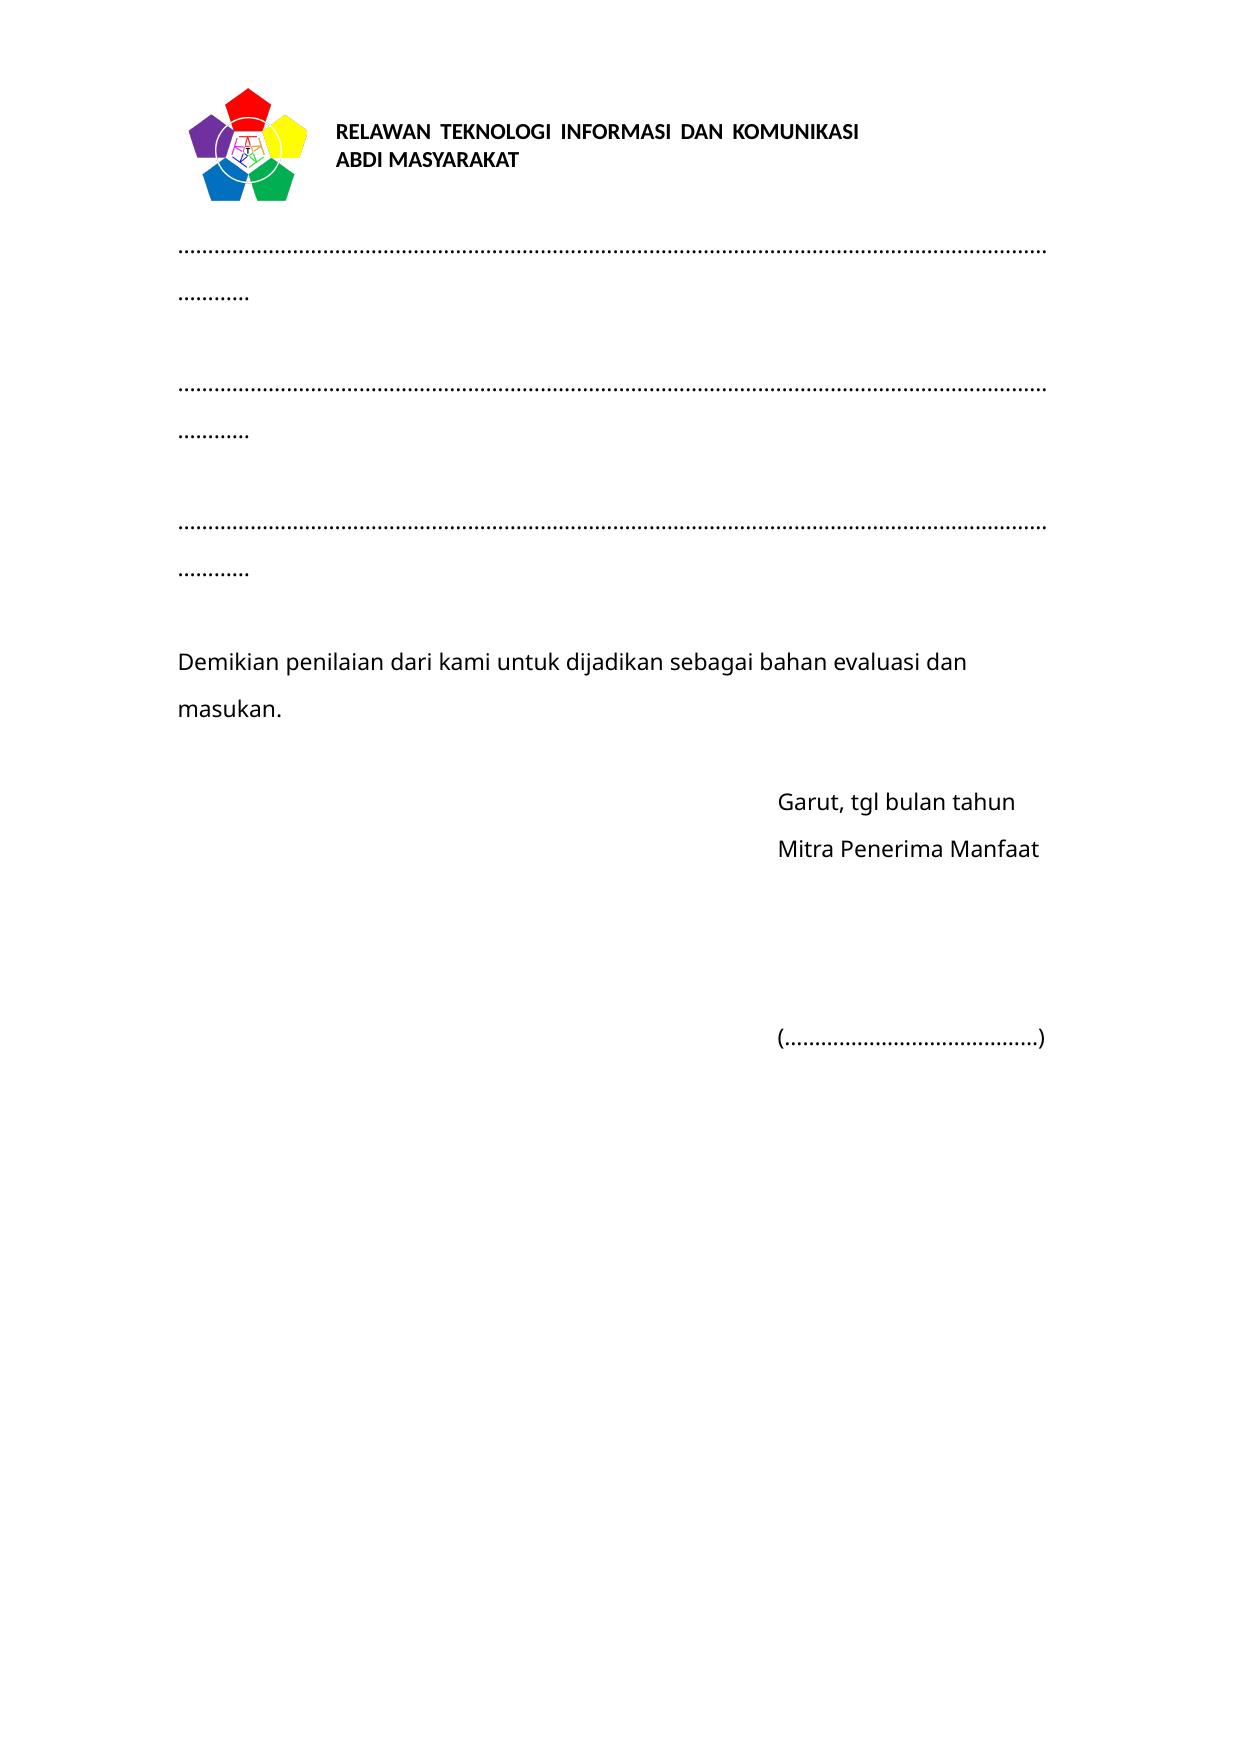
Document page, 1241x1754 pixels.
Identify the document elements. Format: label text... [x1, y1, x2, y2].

text Demikian penilaian dari kami untuk dijadikan sebagai bahan evaluasi dan masukan. [177, 646, 1063, 724]
text Garut, tgl bulan tahun [702, 786, 1063, 818]
text ………………………………………………………………………………………………………………………………………… [177, 461, 1063, 583]
text Mitra Penerima Manfaat [702, 833, 1063, 864]
picture [188, 88, 308, 201]
text ………………………………………………………………………………………………………………………………………… [177, 229, 1063, 308]
text ………………………………………………………………………………………………………………………………………… [177, 323, 1063, 445]
text (……………………………………) [777, 1021, 1063, 1052]
